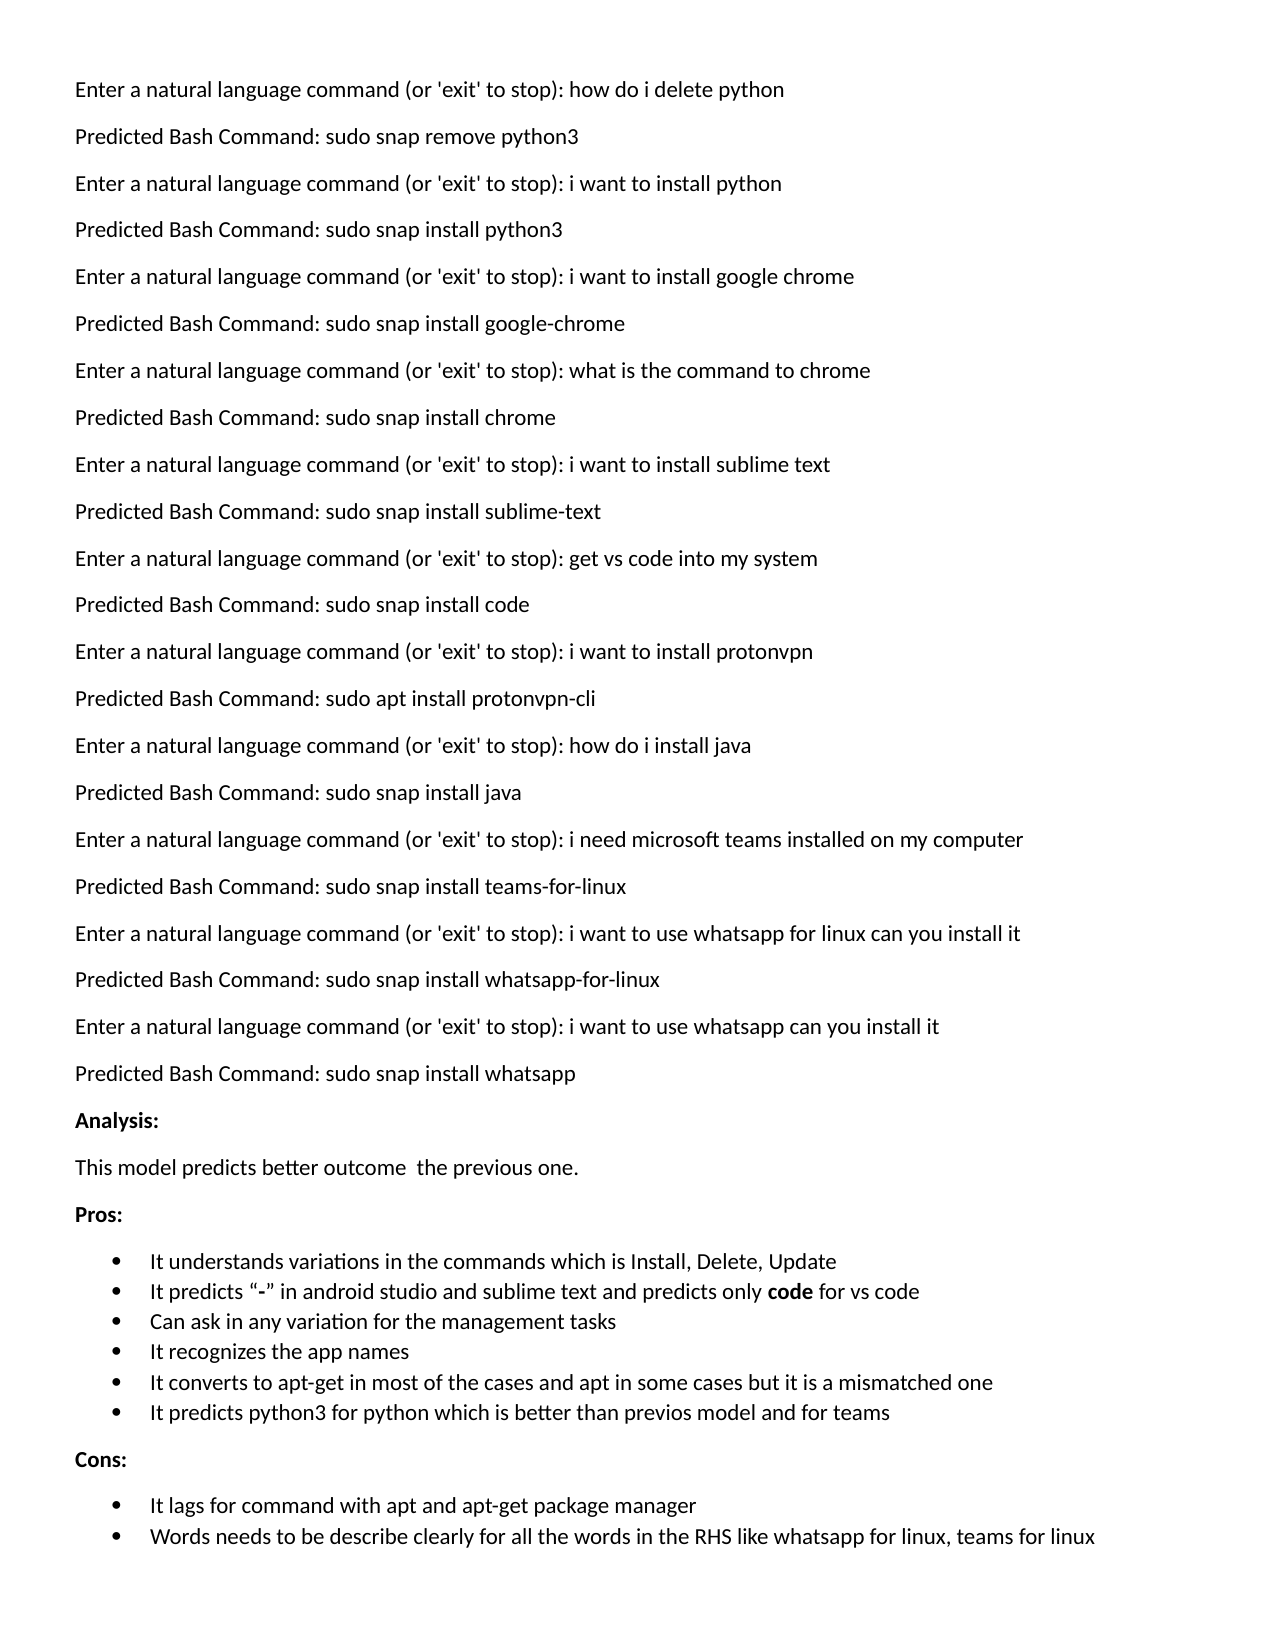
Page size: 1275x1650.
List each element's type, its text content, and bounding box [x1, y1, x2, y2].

text This model predicts better outcome the previous one. [75, 1153, 1200, 1181]
text Enter a natural language command (or 'exit' to stop): i want to install sublime text [75, 450, 1200, 478]
list It predicts python3 for python which is better than previos model and for teams [112, 1398, 1200, 1426]
text Predicted Bash Command: sudo snap install java [75, 778, 1200, 806]
list It understands variations in the commands which is Install, Delete, Update [112, 1247, 1200, 1275]
list It predicts “-” in android studio and sublime text and predicts only code for vs code [112, 1277, 1200, 1305]
list It converts to apt-get in most of the cases and apt in some cases but it is a mismatched one [112, 1368, 1200, 1396]
list Can ask in any variation for the management tasks [112, 1307, 1200, 1335]
list Words needs to be describe clearly for all the words in the RHS like whatsapp for linux, teams for linux [112, 1522, 1200, 1550]
text Enter a natural language command (or 'exit' to stop): how do i delete python [75, 75, 1200, 103]
text Enter a natural language command (or 'exit' to stop): i want to install protonvpn [75, 637, 1200, 666]
text Predicted Bash Command: sudo snap install code [75, 591, 1200, 619]
text Enter a natural language command (or 'exit' to stop): i want to install python [75, 169, 1200, 197]
text Predicted Bash Command: sudo snap install python3 [75, 216, 1200, 244]
text Predicted Bash Command: sudo snap remove python3 [75, 122, 1200, 150]
text Enter a natural language command (or 'exit' to stop): i need microsoft teams installed on my computer [75, 825, 1200, 853]
text Enter a natural language command (or 'exit' to stop): what is the command to chrome [75, 356, 1200, 384]
text Predicted Bash Command: sudo snap install teams-for-linux [75, 872, 1200, 900]
text Predicted Bash Command: sudo snap install google-chrome [75, 309, 1200, 337]
text Predicted Bash Command: sudo snap install whatsapp-for-linux [75, 966, 1200, 994]
text Enter a natural language command (or 'exit' to stop): i want to install google chrome [75, 262, 1200, 291]
text Enter a natural language command (or 'exit' to stop): how do i install java [75, 731, 1200, 759]
text Pros: [75, 1200, 1200, 1228]
list It recognizes the app names [112, 1337, 1200, 1366]
text Cons: [75, 1445, 1200, 1473]
text Enter a natural language command (or 'exit' to stop): get vs code into my system [75, 544, 1200, 572]
text Predicted Bash Command: sudo apt install protonvpn-cli [75, 684, 1200, 712]
text Predicted Bash Command: sudo snap install whatsapp [75, 1059, 1200, 1087]
text Enter a natural language command (or 'exit' to stop): i want to use whatsapp for linux can you install it [75, 919, 1200, 947]
text Enter a natural language command (or 'exit' to stop): i want to use whatsapp can you install it [75, 1012, 1200, 1041]
text Analysis: [75, 1106, 1200, 1134]
list It lags for command with apt and apt-get package manager [112, 1492, 1200, 1520]
text Predicted Bash Command: sudo snap install chrome [75, 403, 1200, 431]
text Predicted Bash Command: sudo snap install sublime-text [75, 497, 1200, 525]
